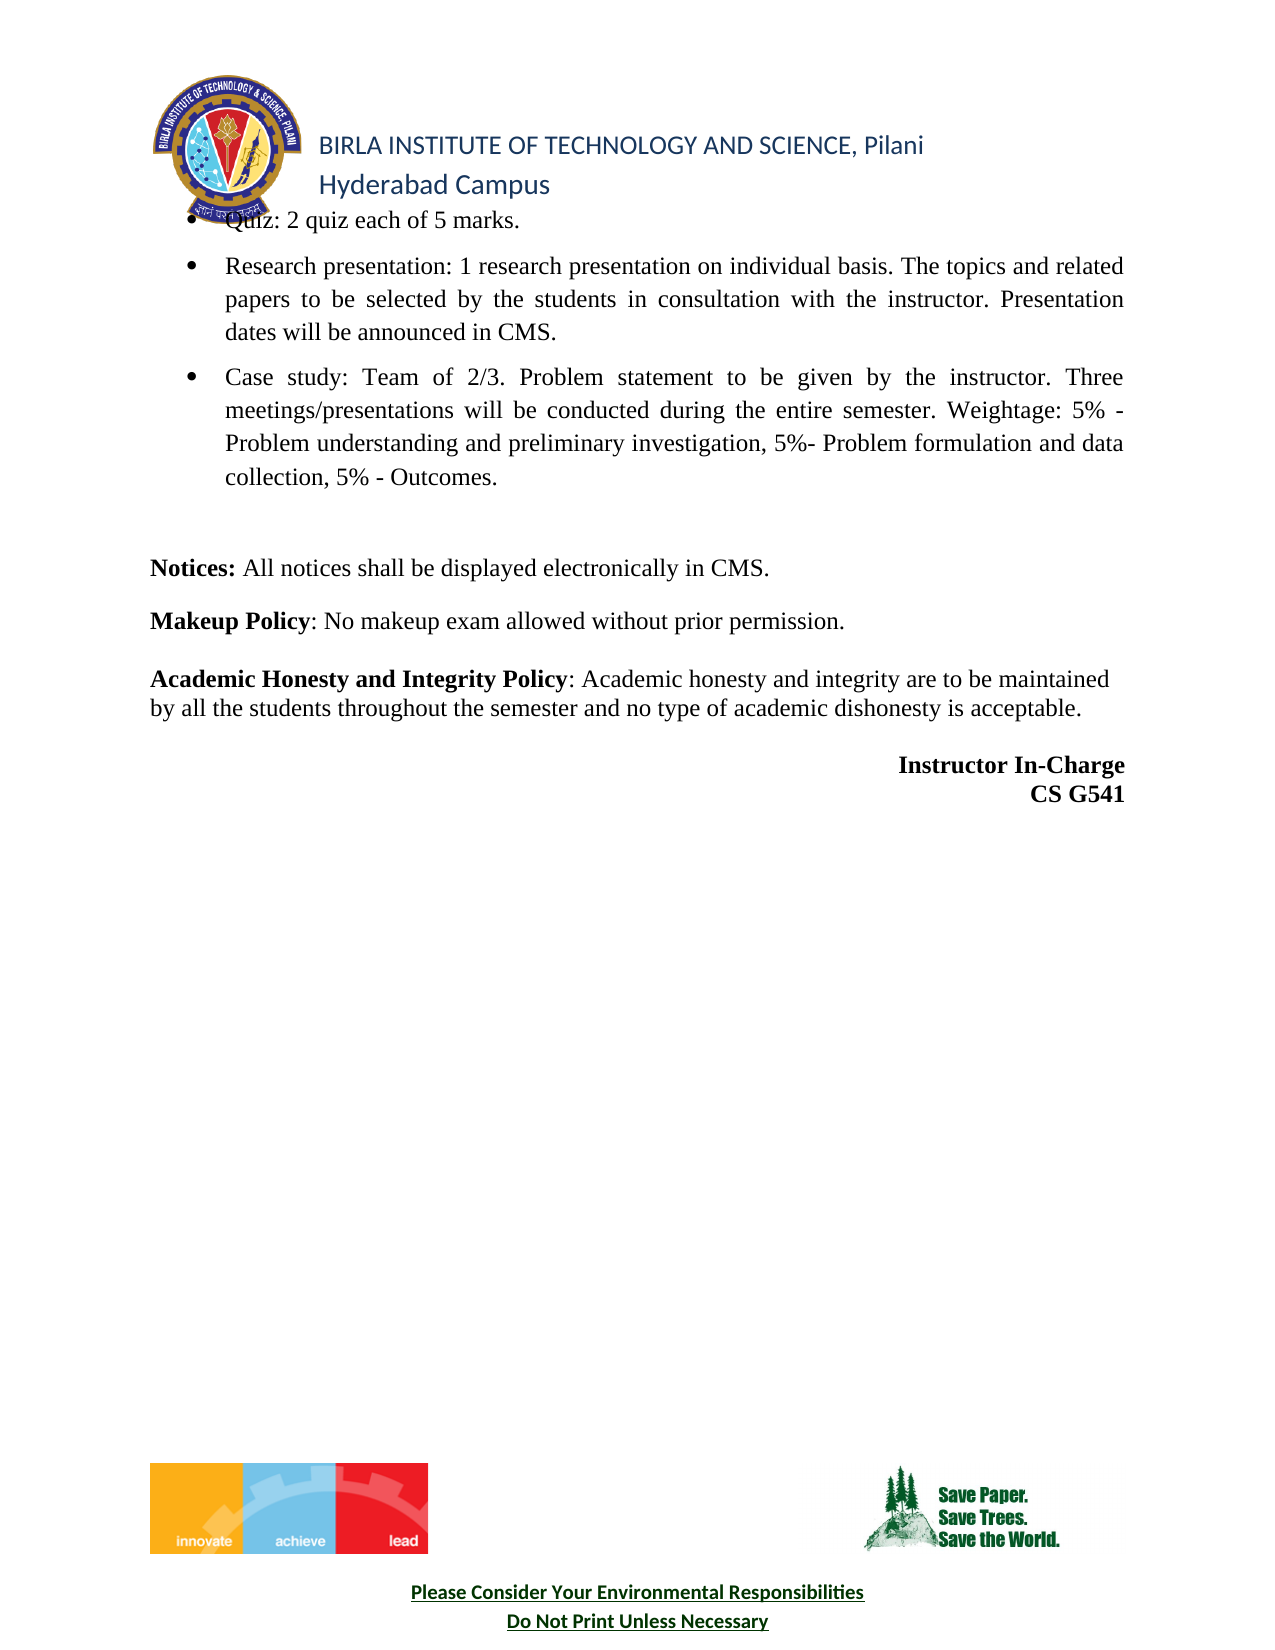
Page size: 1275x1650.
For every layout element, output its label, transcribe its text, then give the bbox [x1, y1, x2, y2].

picture [153, 75, 302, 224]
list Quiz: 2 quiz each of 5 marks. [187, 205, 1125, 234]
picture [150, 1463, 429, 1554]
picture [798, 1463, 1125, 1554]
text Makeup Policy: No makeup exam allowed without prior permission. [150, 606, 1125, 635]
text Academic Honesty and Integrity Policy: Academic honesty and integrity are to be maintained by all the students throughout the semester and no type of academic dishonesty is acceptable. [150, 664, 1125, 721]
text CS G541 [150, 779, 1125, 808]
text Notices: All notices shall be displayed electronically in CMS. [150, 553, 1125, 581]
text Instructor In-Charge [150, 750, 1125, 779]
list Research presentation: 1 research presentation on individual basis. The topics and related papers to be selected by the students in consultation with the instructor. Presentation dates will be announced in CMS. [187, 251, 1125, 346]
list Case study: Team of 2/3. Problem statement to be given by the instructor. Three meetings/presentations will be conducted during the entire semester. Weightage: 5% - Problem understanding and preliminary investigation, 5%- Problem formulation and data collection, 5% - Outcomes. [187, 362, 1125, 490]
